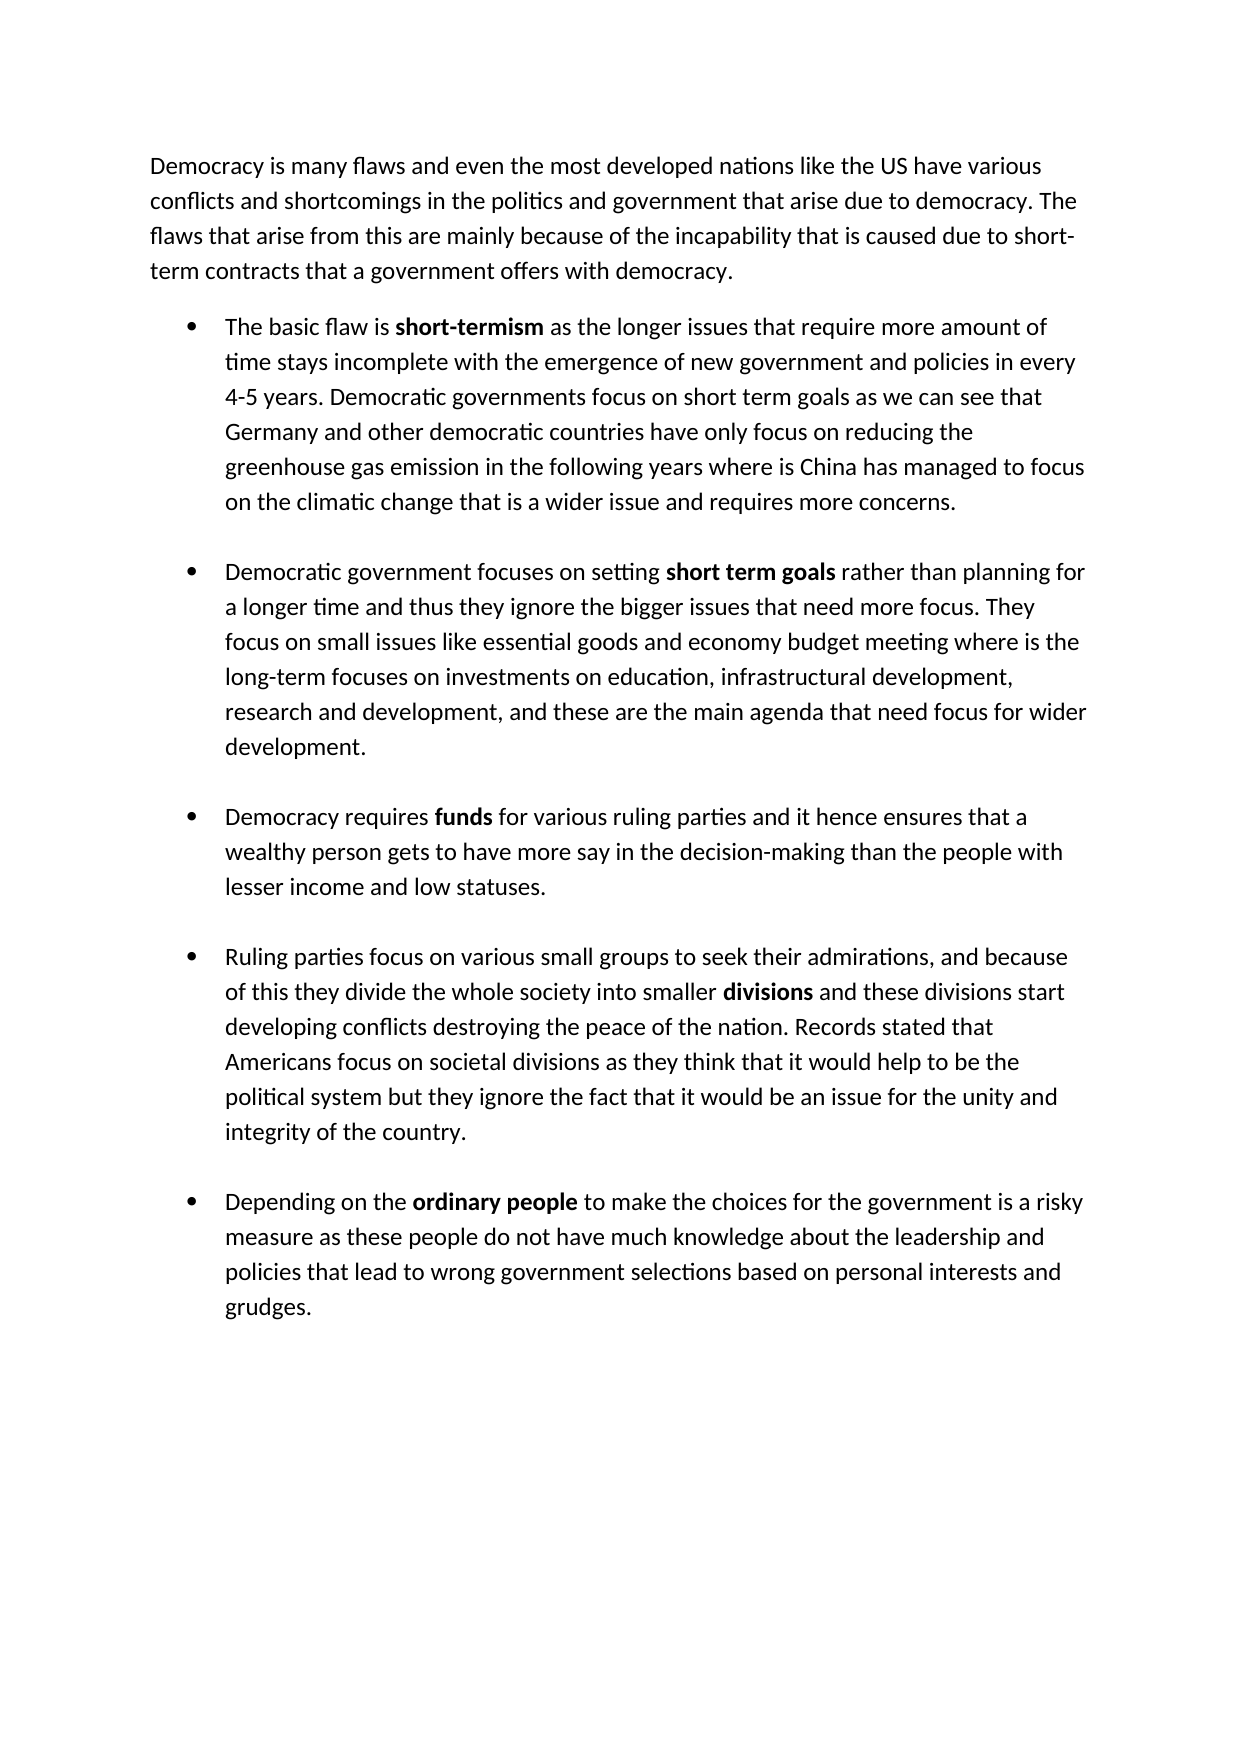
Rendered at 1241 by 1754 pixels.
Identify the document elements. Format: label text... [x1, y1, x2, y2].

text Democracy is many flaws and even the most developed nations like the US have various conflicts and shortcomings in the politics and government that arise due to democracy. The flaws that arise from this are mainly because of the incapability that is caused due to short-term contracts that a government offers with democracy. [150, 150, 1090, 286]
list Democratic government focuses on setting short term goals rather than planning for a longer time and thus they ignore the bigger issues that need more focus. They focus on small issues like essential goods and economy budget meeting where is the long-term focuses on investments on education, infrastructural development, research and development, and these are the main agenda that need focus for wider development. [187, 556, 1090, 761]
list Depending on the ordinary people to make the choices for the government is a risky measure as these people do not have much knowledge about the leadership and policies that lead to wrong government selections based on personal interests and grudges. [187, 1186, 1090, 1321]
list Democracy requires funds for various ruling parties and it hence ensures that a wealthy person gets to have more say in the decision-making than the people with lesser income and low statuses. [187, 801, 1090, 901]
list Ruling parties focus on various small groups to seek their admirations, and because of this they divide the whole society into smaller divisions and these divisions start developing conflicts destroying the peace of the nation. Records stated that Americans focus on societal divisions as they think that it would help to be the political system but they ignore the fact that it would be an issue for the unity and integrity of the country. [187, 941, 1090, 1146]
list The basic flaw is short-termism as the longer issues that require more amount of time stays incomplete with the emergence of new government and policies in every 4-5 years. Democratic governments focus on short term goals as we can see that Germany and other democratic countries have only focus on reducing the greenhouse gas emission in the following years where is China has managed to focus on the climatic change that is a wider issue and requires more concerns. [187, 311, 1090, 516]
